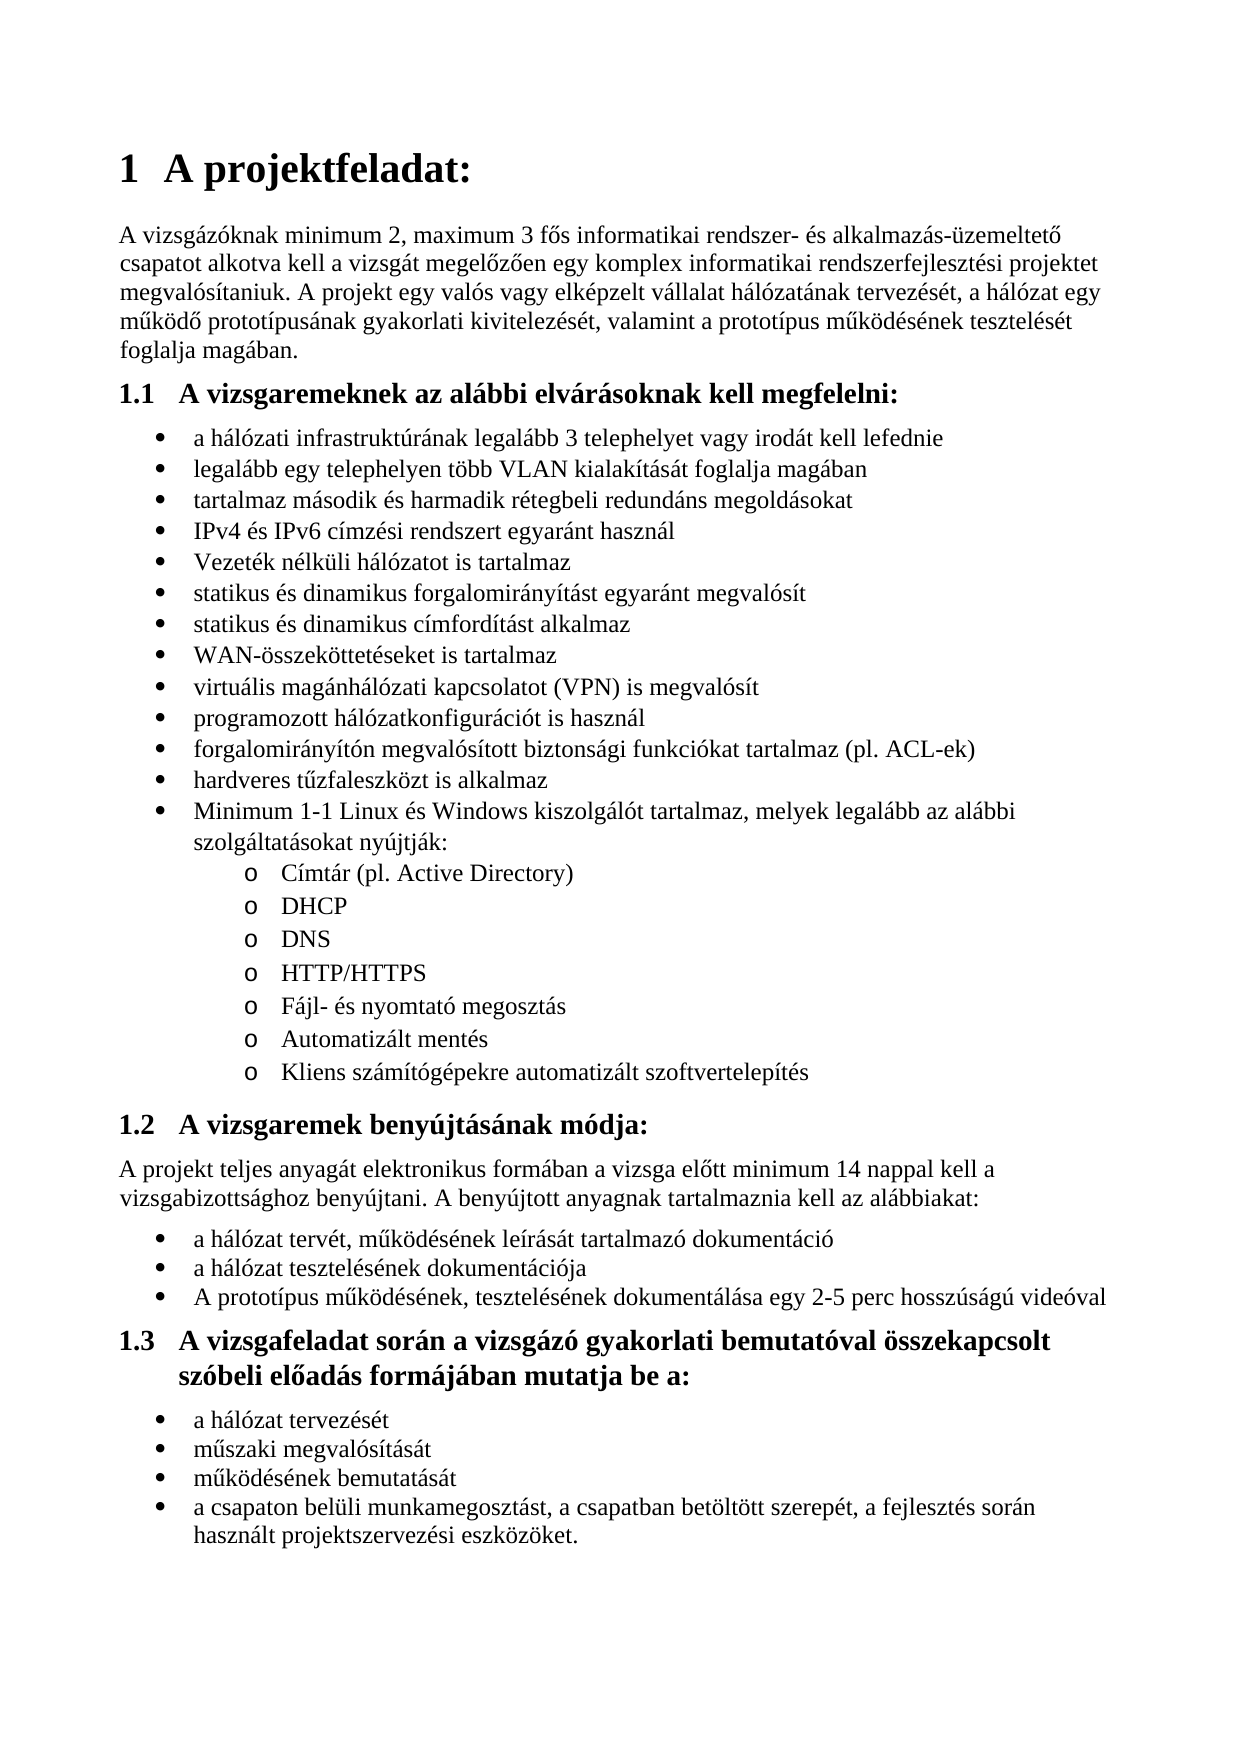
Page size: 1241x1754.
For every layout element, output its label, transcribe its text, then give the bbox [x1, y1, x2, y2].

subtitle A projektfeladat: [118, 143, 1123, 191]
list működésének bemutatását [156, 1463, 1123, 1492]
list Kliens számítógépekre automatizált szoftvertelepítés [243, 1057, 1123, 1088]
list a csapaton belüli munkamegosztást, a csapatban betöltött szerepét, a fejlesztés során használt projektszervezési eszközöket. [156, 1492, 1123, 1549]
list a hálózati infrastruktúrának legalább 3 telephelyet vagy irodát kell lefednie [156, 423, 1123, 452]
list programozott hálózatkonfigurációt is használ [156, 703, 1123, 731]
list DNS [243, 924, 1123, 955]
list statikus és dinamikus forgalomirányítást egyaránt megvalósít [156, 578, 1123, 607]
list Fájl- és nyomtató megosztás [243, 991, 1123, 1022]
list DHCP [243, 891, 1123, 922]
list Vezeték nélküli hálózatot is tartalmaz [156, 547, 1123, 576]
subtitle A vizsgafeladat során a vizsgázó gyakorlati bemutatóval összekapcsolt szóbeli előadás formájában mutatja be a: [118, 1323, 1123, 1392]
list Címtár (pl. Active Directory) [243, 858, 1123, 889]
list forgalomirányítón megvalósított biztonsági funkciókat tartalmaz (pl. ACL-ek) [156, 734, 1123, 762]
list tartalmaz második és harmadik rétegbeli redundáns megoldásokat [156, 485, 1123, 514]
list Automatizált mentés [243, 1024, 1123, 1055]
list IPv4 és IPv6 címzési rendszert egyaránt használ [156, 516, 1123, 545]
list a hálózat tervét, működésének leírását tartalmazó dokumentáció [156, 1224, 1123, 1253]
list virtuális magánhálózati kapcsolatot (VPN) is megvalósít [156, 672, 1123, 700]
list Minimum 1-1 Linux és Windows kiszolgálót tartalmaz, melyek legalább az alábbi szolgáltatásokat nyújtják: [156, 796, 1123, 856]
text A vizsgázóknak minimum 2, maximum 3 fős informatikai rendszer- és alkalmazás-üzemeltető csapatot alkotva kell a vizsgát megelőzően egy komplex informatikai rendszerfejlesztési projektet megvalósítaniuk. A projekt egy valós vagy elképzelt vállalat hálózatának tervezését, a hálózat egy működő prototípusának gyakorlati kivitelezését, valamint a prototípus működésének tesztelését foglalja magában. [118, 220, 1123, 363]
list a hálózat tervezését [156, 1405, 1123, 1434]
subtitle A vizsgaremek benyújtásának módja: [118, 1107, 1123, 1141]
list legalább egy telephelyen több VLAN kialakítását foglalja magában [156, 454, 1123, 483]
subtitle A vizsgaremeknek az alábbi elvárásoknak kell megfelelni: [118, 376, 1123, 409]
list statikus és dinamikus címfordítást alkalmaz [156, 609, 1123, 638]
list HTTP/HTTPS [243, 958, 1123, 988]
text A projekt teljes anyagát elektronikus formában a vizsga előtt minimum 14 nappal kell a vizsgabizottsághoz benyújtani. A benyújtott anyagnak tartalmaznia kell az alábbiakat: [118, 1154, 1123, 1212]
list A prototípus működésének, tesztelésének dokumentálása egy 2-5 perc hosszúságú videóval [156, 1282, 1123, 1311]
list WAN-összeköttetéseket is tartalmaz [156, 641, 1123, 669]
list a hálózat tesztelésének dokumentációja [156, 1253, 1123, 1282]
list hardveres tűzfaleszközt is alkalmaz [156, 765, 1123, 793]
list műszaki megvalósítását [156, 1434, 1123, 1463]
